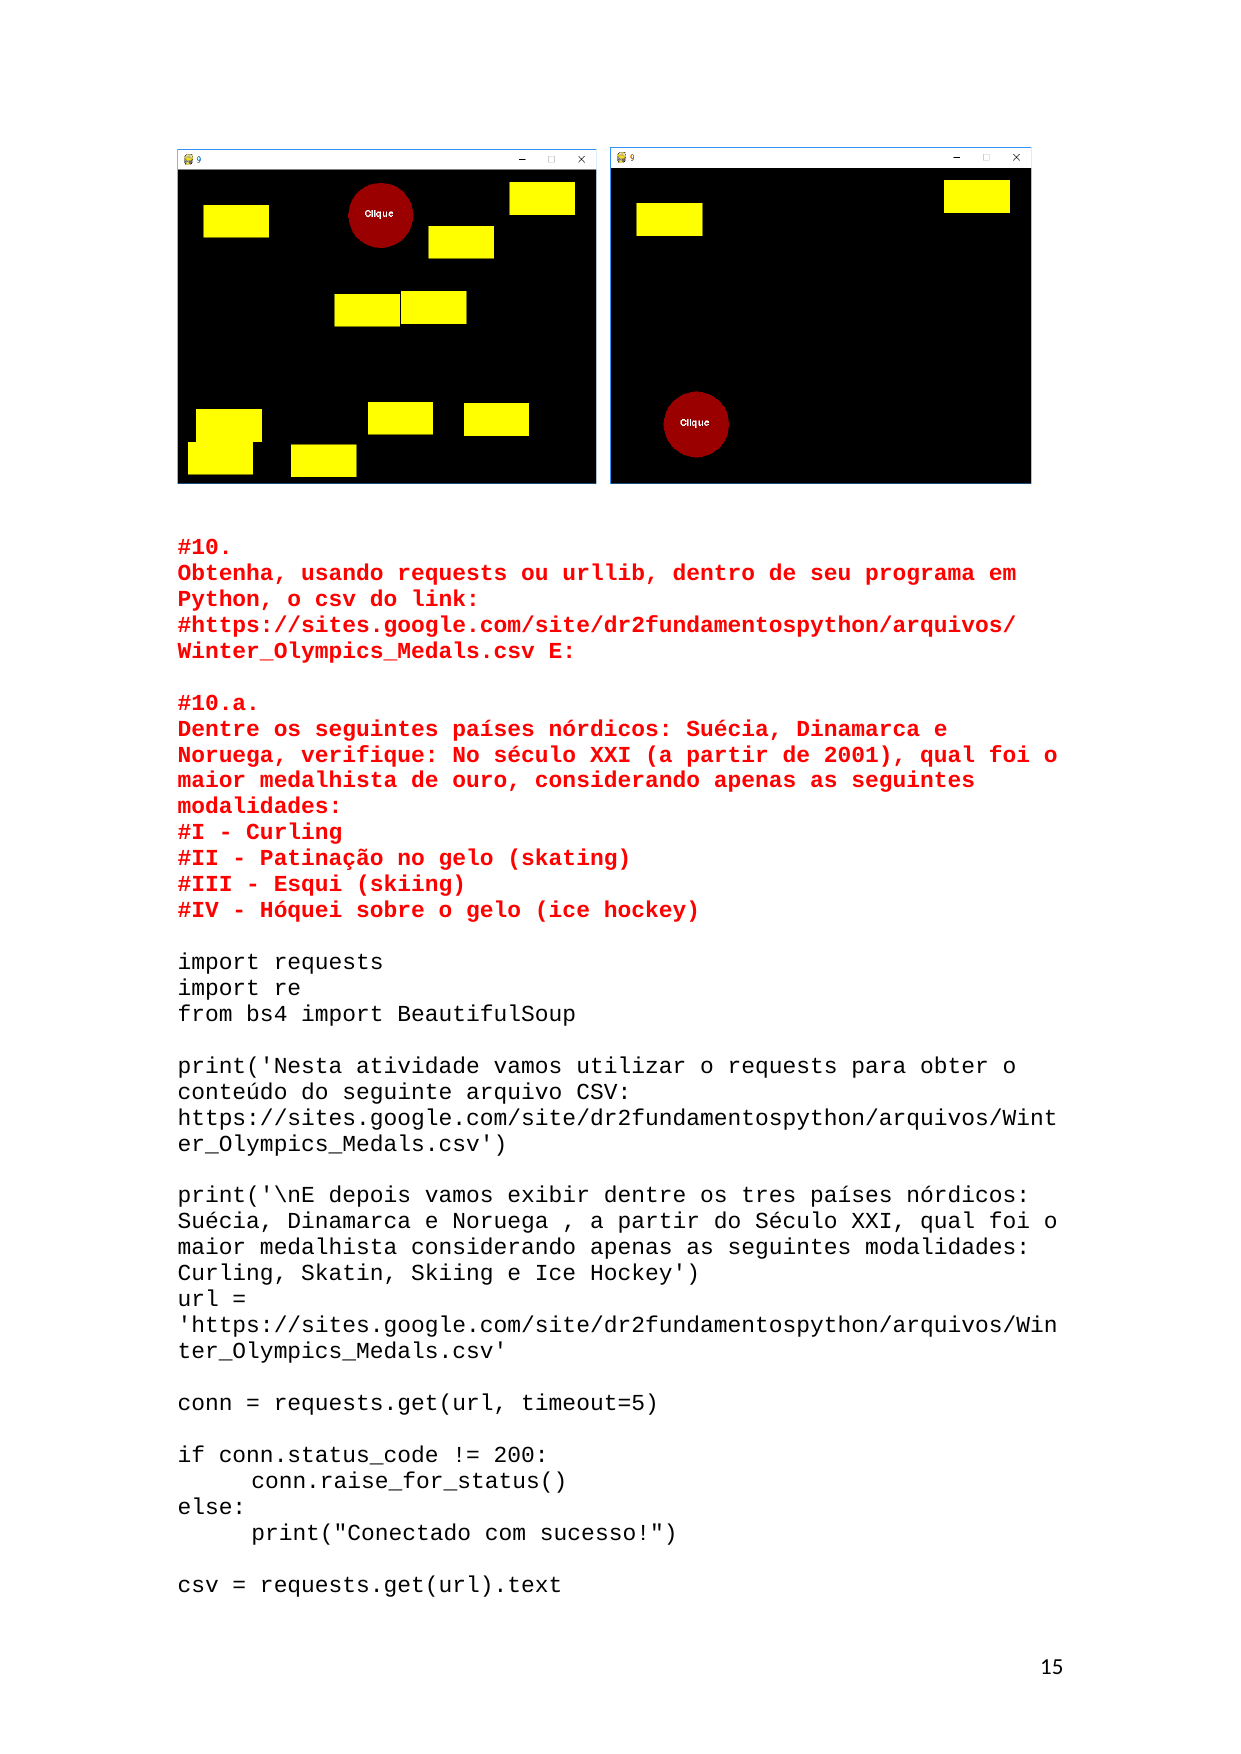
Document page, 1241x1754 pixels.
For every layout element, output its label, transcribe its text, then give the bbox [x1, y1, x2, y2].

text #I - Curling [177, 821, 1063, 847]
text url = 'https://sites.google.com/site/dr2fundamentospython/arquivos/Winter_Olympics_Medals.csv' [177, 1288, 1063, 1365]
text Obtenha, usando requests ou urllib, dentro de seu programa em Python, o csv do link: [177, 561, 1063, 613]
text #III - Esqui (skiing) [177, 873, 1063, 898]
text csv = requests.get(url).text [177, 1573, 1063, 1599]
text #IV - Hóquei sobre o gelo (ice hockey) [177, 898, 1063, 924]
text conn.raise_for_status() [177, 1469, 1063, 1495]
picture [610, 147, 1032, 484]
picture [177, 149, 597, 484]
text conn = requests.get(url, timeout=5) [177, 1391, 1063, 1417]
text #https://sites.google.com/site/dr2fundamentospython/arquivos/Winter_Olympics_Medals.csv E: [177, 613, 1063, 665]
text Dentre os seguintes países nórdicos: Suécia, Dinamarca e Noruega, verifique: No século XXI (a partir de 2001), qual foi o maior medalhista de ouro, considerando apenas as seguintes modalidades: [177, 717, 1063, 821]
text from bs4 import BeautifulSoup [177, 1002, 1063, 1028]
text print('\nE depois vamos exibir dentre os tres países nórdicos: Suécia, Dinamarca e Noruega , a partir do Século XXI, qual foi o maior medalhista considerando apenas as seguintes modalidades: Curling, Skatin, Skiing e Ice Hockey') [177, 1184, 1063, 1288]
text #II - Patinação no gelo (skating) [177, 847, 1063, 873]
text #10. [177, 535, 1063, 561]
text print('Nesta atividade vamos utilizar o requests para obter o conteúdo do seguinte arquivo CSV: https://sites.google.com/site/dr2fundamentospython/arquivos/Winter_Olympics_Medals.csv') [177, 1054, 1063, 1158]
text else: [177, 1495, 1063, 1521]
text if conn.status_code != 200: [177, 1443, 1063, 1469]
text import requests [177, 950, 1063, 976]
text print("Conectado com sucesso!") [177, 1521, 1063, 1547]
text #10.a. [177, 691, 1063, 717]
text import re [177, 976, 1063, 1002]
